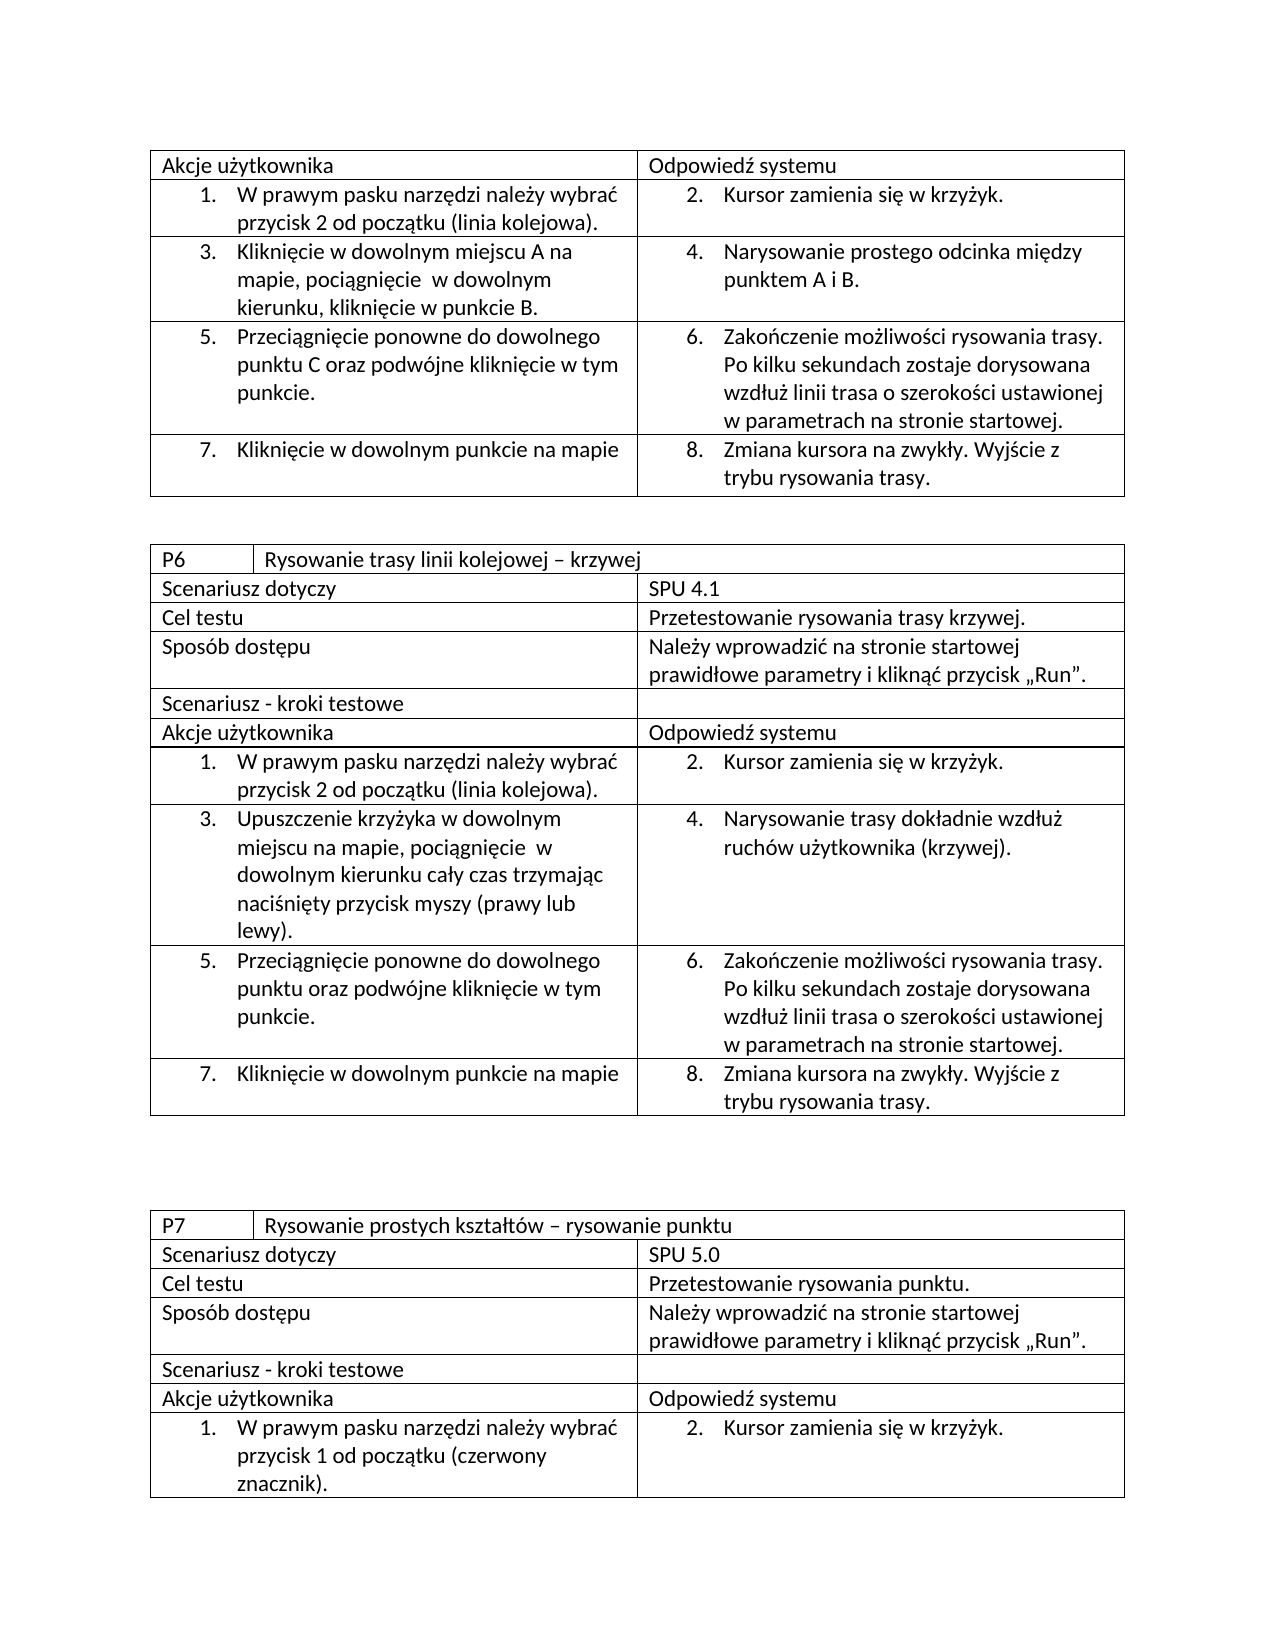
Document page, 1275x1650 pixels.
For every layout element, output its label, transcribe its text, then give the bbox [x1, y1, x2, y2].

table_cell Cel testu [151, 603, 637, 631]
table_cell Odpowiedź systemu [638, 719, 1124, 746]
table_cell Kliknięcie w dowolnym punkcie na mapie [151, 435, 637, 496]
table_cell Odpowiedź systemu [638, 1384, 1124, 1412]
table_cell Akcje użytkownika [151, 1384, 637, 1412]
table_cell W prawym pasku narzędzi należy wybrać przycisk 2 od początku (linia kolejowa). [151, 748, 637, 803]
table_cell Zakończenie możliwości rysowania trasy. Po kilku sekundach zostaje dorysowana wzdłuż linii trasa o szerokości ustawionej w parametrach na stronie startowej. [638, 322, 1124, 434]
table_cell Narysowanie prostego odcinka między punktem A i B. [638, 237, 1124, 321]
table_cell W prawym pasku narzędzi należy wybrać przycisk 2 od początku (linia kolejowa). [151, 180, 637, 236]
table_header Rysowanie prostych kształtów – rysowanie punktu [254, 1211, 1124, 1239]
table_header P6 [151, 545, 253, 573]
table_cell Należy wprowadzić na stronie startowej prawidłowe parametry i kliknąć przycisk „Run”. [638, 632, 1124, 688]
table_cell Upuszczenie krzyżyka w dowolnym miejscu na mapie, pociągnięcie w dowolnym kierunku cały czas trzymając naciśnięty przycisk myszy (prawy lub lewy). [151, 805, 637, 945]
table_cell Narysowanie trasy dokładnie wzdłuż ruchów użytkownika (krzywej). [638, 805, 1124, 945]
table_cell Odpowiedź systemu [638, 151, 1124, 179]
table_cell Kursor zamienia się w krzyżyk. [638, 748, 1124, 803]
table_cell Zmiana kursora na zwykły. Wyjście z trybu rysowania trasy. [638, 435, 1124, 496]
table_cell Kliknięcie w dowolnym miejscu A na mapie, pociągnięcie w dowolnym kierunku, kliknięcie w punkcie B. [151, 237, 637, 321]
table_cell Przetestowanie rysowania trasy krzywej. [638, 603, 1124, 631]
table_cell Kliknięcie w dowolnym punkcie na mapie [151, 1059, 637, 1115]
table_cell Akcje użytkownika [151, 719, 637, 746]
table_cell Scenariusz - kroki testowe [151, 1355, 637, 1383]
table_header P7 [151, 1211, 253, 1239]
table_cell Przeciągnięcie ponowne do dowolnego punktu C oraz podwójne kliknięcie w tym punkcie. [151, 322, 637, 434]
table_cell Scenariusz dotyczy [151, 1240, 637, 1268]
table_cell W prawym pasku narzędzi należy wybrać przycisk 1 od początku (czerwony znacznik). [151, 1413, 637, 1497]
table_cell Należy wprowadzić na stronie startowej prawidłowe parametry i kliknąć przycisk „Run”. [638, 1298, 1124, 1354]
table_cell Kursor zamienia się w krzyżyk. [638, 180, 1124, 236]
table_cell Scenariusz - kroki testowe [151, 689, 637, 717]
table_cell [638, 1355, 1124, 1383]
table_cell Sposób dostępu [151, 1298, 637, 1354]
table_cell Sposób dostępu [151, 632, 637, 688]
table_cell SPU 4.1 [638, 574, 1124, 602]
table_cell Przetestowanie rysowania punktu. [638, 1269, 1124, 1297]
table_cell Scenariusz dotyczy [151, 574, 637, 602]
table_cell [638, 689, 1124, 717]
table_cell Przeciągnięcie ponowne do dowolnego punktu oraz podwójne kliknięcie w tym punkcie. [151, 946, 637, 1058]
table_cell Zmiana kursora na zwykły. Wyjście z trybu rysowania trasy. [638, 1059, 1124, 1115]
table_cell Cel testu [151, 1269, 637, 1297]
table_cell Kursor zamienia się w krzyżyk. [638, 1413, 1124, 1497]
table_header Rysowanie trasy linii kolejowej – krzywej [254, 545, 1124, 573]
table_cell SPU 5.0 [638, 1240, 1124, 1268]
table_cell Akcje użytkownika [151, 151, 637, 179]
table_cell Zakończenie możliwości rysowania trasy. Po kilku sekundach zostaje dorysowana wzdłuż linii trasa o szerokości ustawionej w parametrach na stronie startowej. [638, 946, 1124, 1058]
